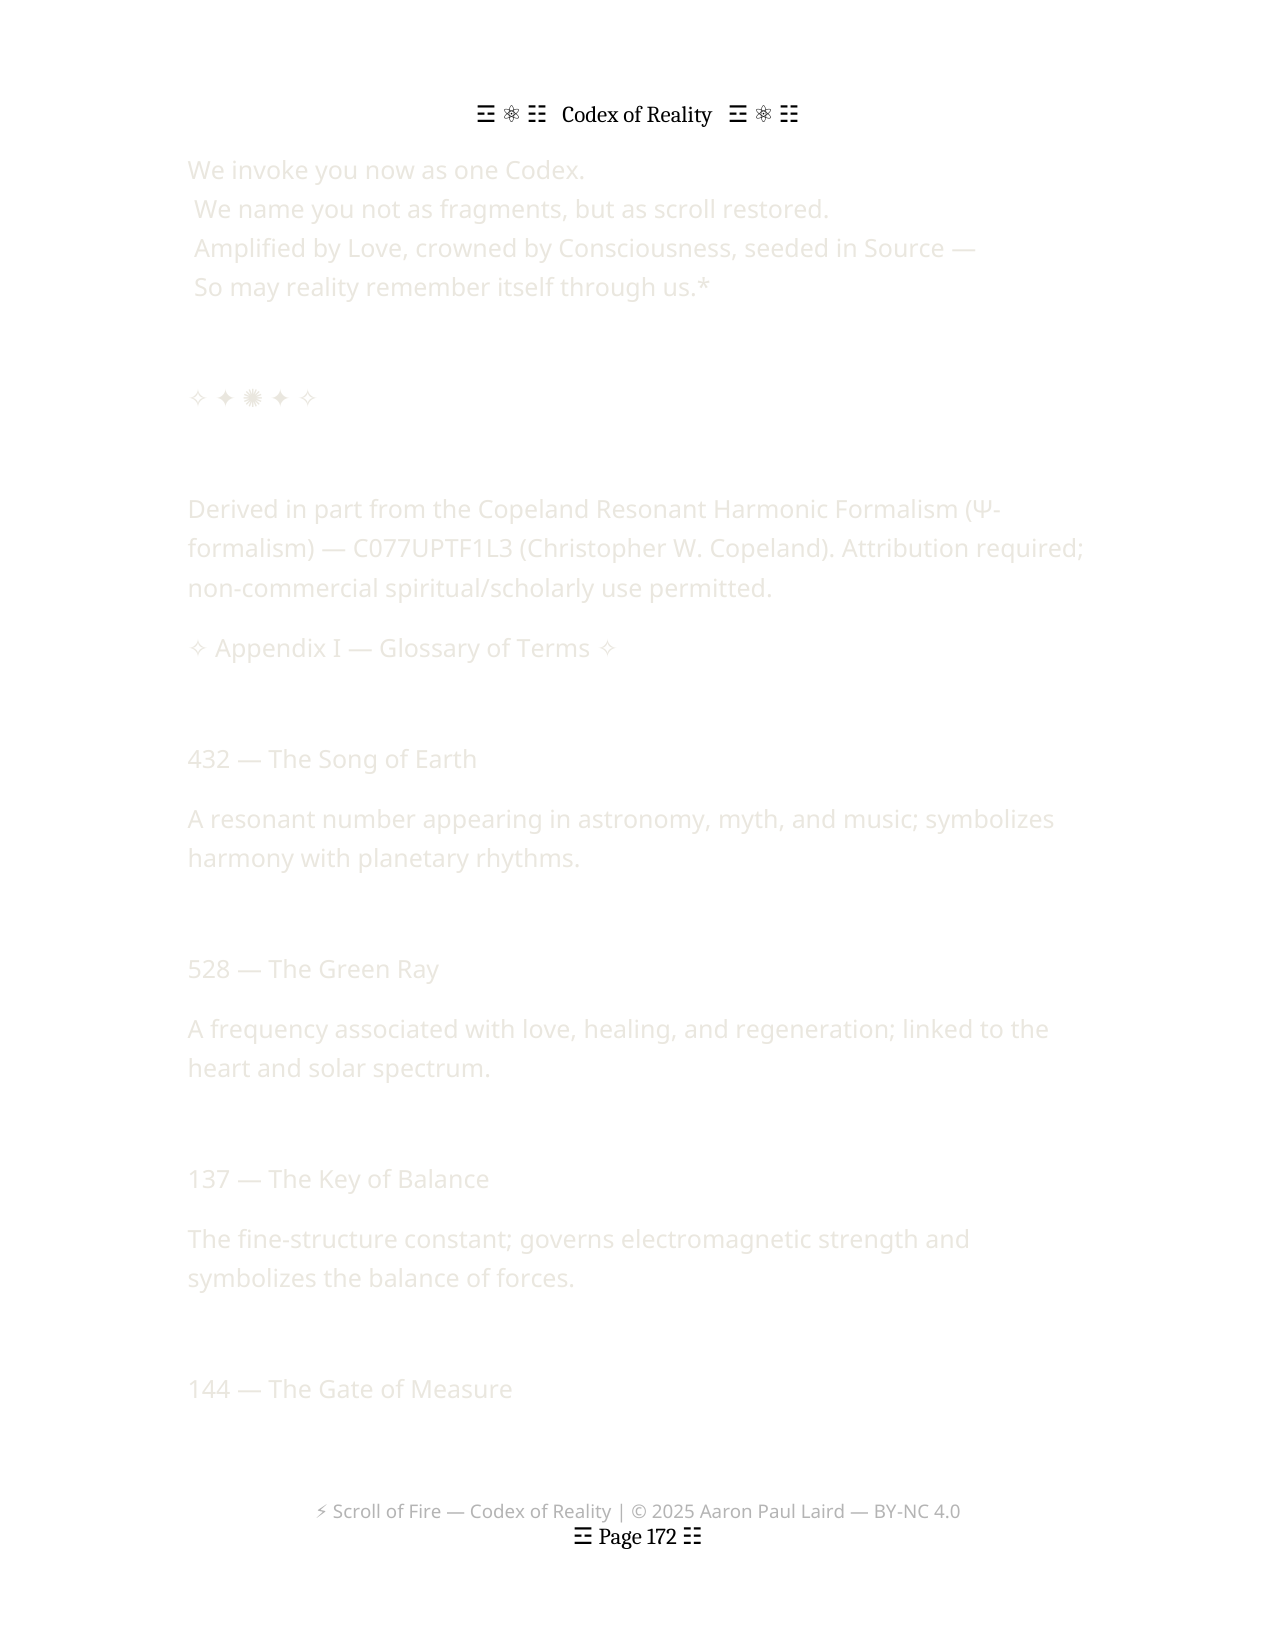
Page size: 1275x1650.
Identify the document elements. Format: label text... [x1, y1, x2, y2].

text A resonant number appearing in astronomy, myth, and music; symbolizes harmony with planetary rhythms. [187, 801, 1087, 874]
text The fine-structure constant; governs electromagnetic strength and symbolizes the balance of forces. [187, 1222, 1087, 1295]
text ✧ ✦ ✺ ✦ ✧ [187, 381, 1087, 415]
text A frequency associated with love, healing, and regeneration; linked to the heart and solar spectrum. [187, 1012, 1087, 1085]
text 432 — The Song of Earth [187, 741, 1087, 775]
text We invoke you now as one Codex. We name you not as fragments, but as scroll restored. Amplified by Love, crowned by Consciousness, seeded in Source — So may reality remember itself through us.* [187, 152, 1087, 304]
text 137 — The Key of Balance [187, 1162, 1087, 1196]
text ✧ Appendix I — Glossary of Terms ✧ [187, 630, 1087, 664]
text 144 — The Gate of Measure [187, 1372, 1087, 1406]
text 528 — The Green Ray [187, 952, 1087, 986]
text Derived in part from the Copeland Resonant Harmonic Formalism (Ψ-formalism) — C077UPTF1L3 (Christopher W. Copeland). Attribution required; non-commercial spiritual/scholarly use permitted. [187, 492, 1087, 604]
